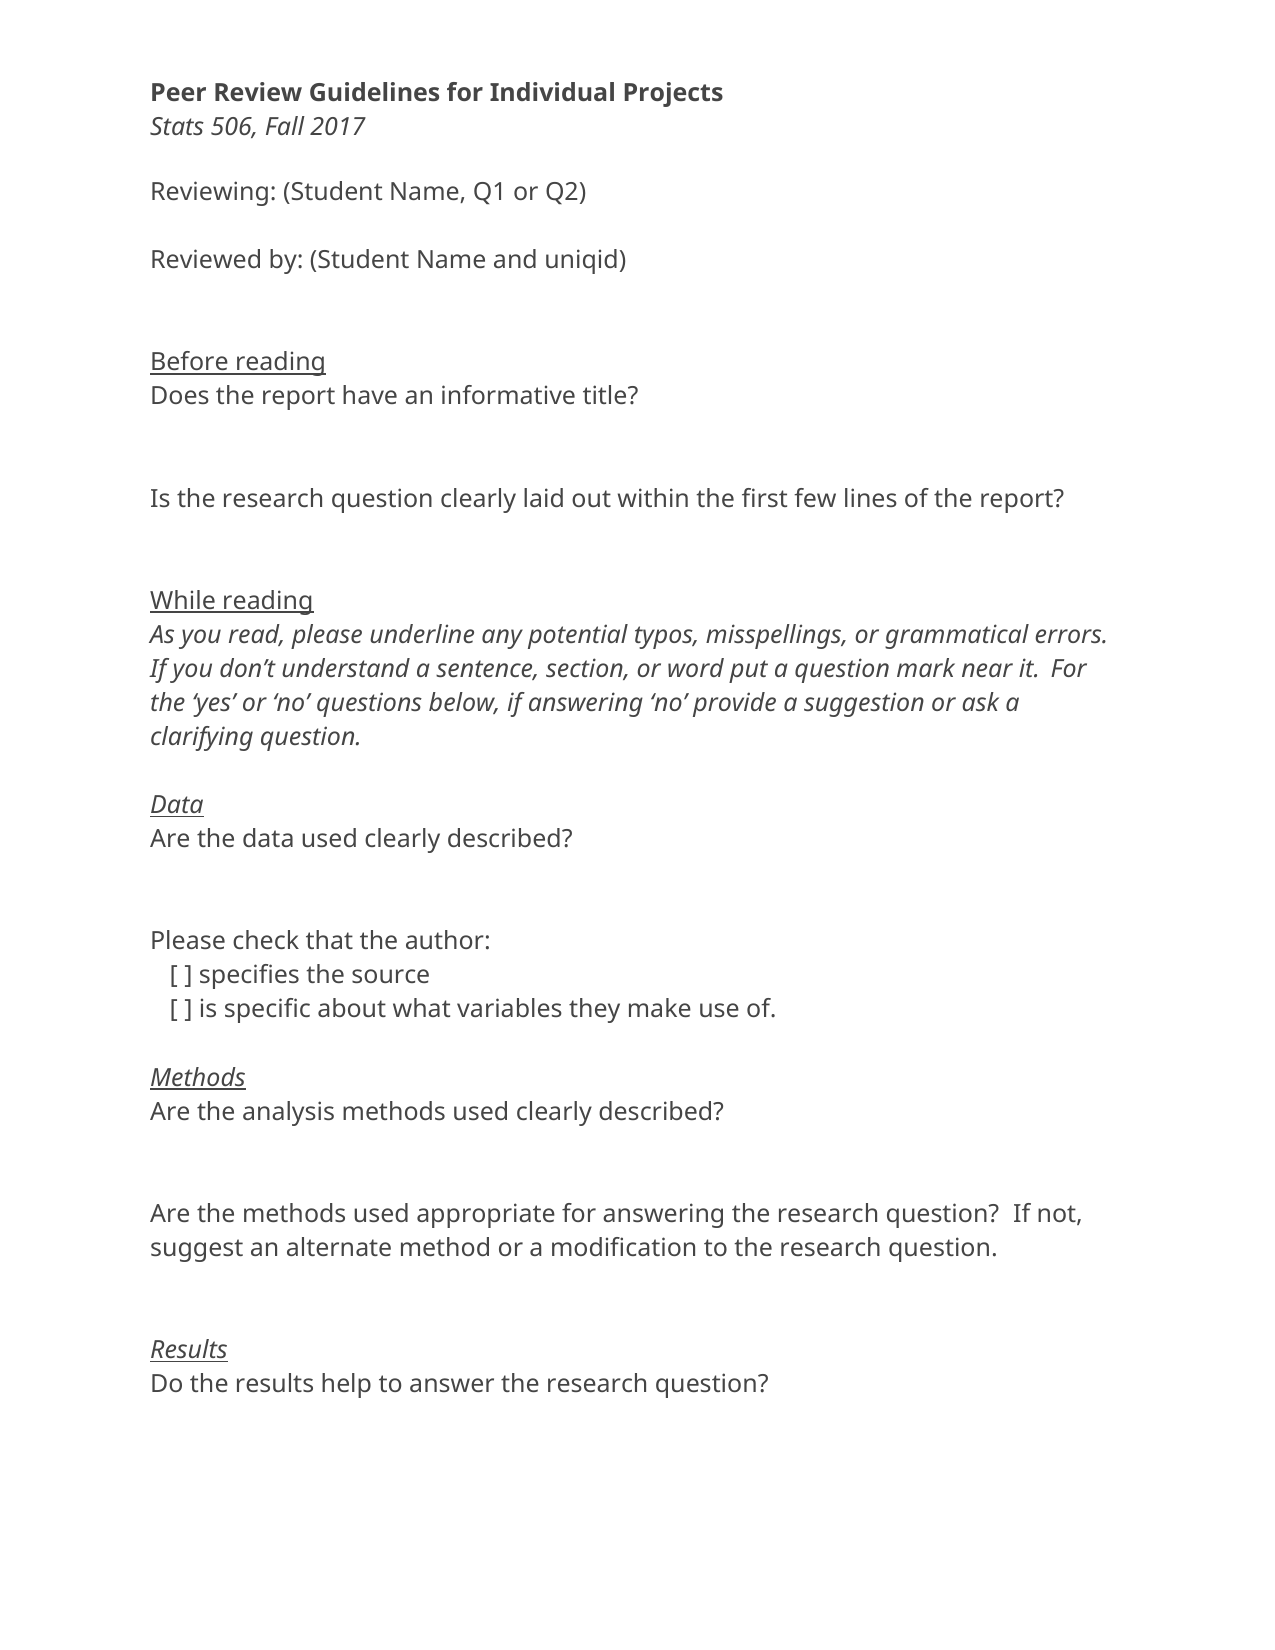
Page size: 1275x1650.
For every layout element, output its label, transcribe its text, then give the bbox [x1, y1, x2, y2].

text Does the report have an informative title? [150, 378, 1125, 412]
text While reading [150, 582, 1125, 616]
text Please check that the author: [150, 923, 1125, 957]
text Is the research question clearly laid out within the first few lines of the report? [150, 480, 1125, 514]
text Data [150, 787, 1125, 821]
text [ ] is specific about what variables they make use of. [150, 991, 1125, 1025]
text Before reading [150, 344, 1125, 378]
text Reviewing: (Student Name, Q1 or Q2) [150, 174, 1125, 208]
text Are the data used clearly described? [150, 821, 1125, 855]
text Are the analysis methods used clearly described? [150, 1093, 1125, 1127]
text Reviewed by: (Student Name and uniqid) [150, 242, 1125, 276]
text Methods [150, 1059, 1125, 1093]
text As you read, please underline any potential typos, misspellings, or grammatical errors. If you don’t understand a sentence, section, or word put a question mark near it. For the ‘yes’ or ‘no’ questions below, if answering ‘no’ provide a suggestion or ask a clarifying question. [150, 616, 1125, 753]
text [ ] specifies the source [150, 957, 1125, 991]
text Results [150, 1332, 1125, 1366]
text Are the methods used appropriate for answering the research question? If not, suggest an alternate method or a modification to the research question. [150, 1196, 1125, 1264]
text Do the results help to answer the research question? [150, 1366, 1125, 1400]
